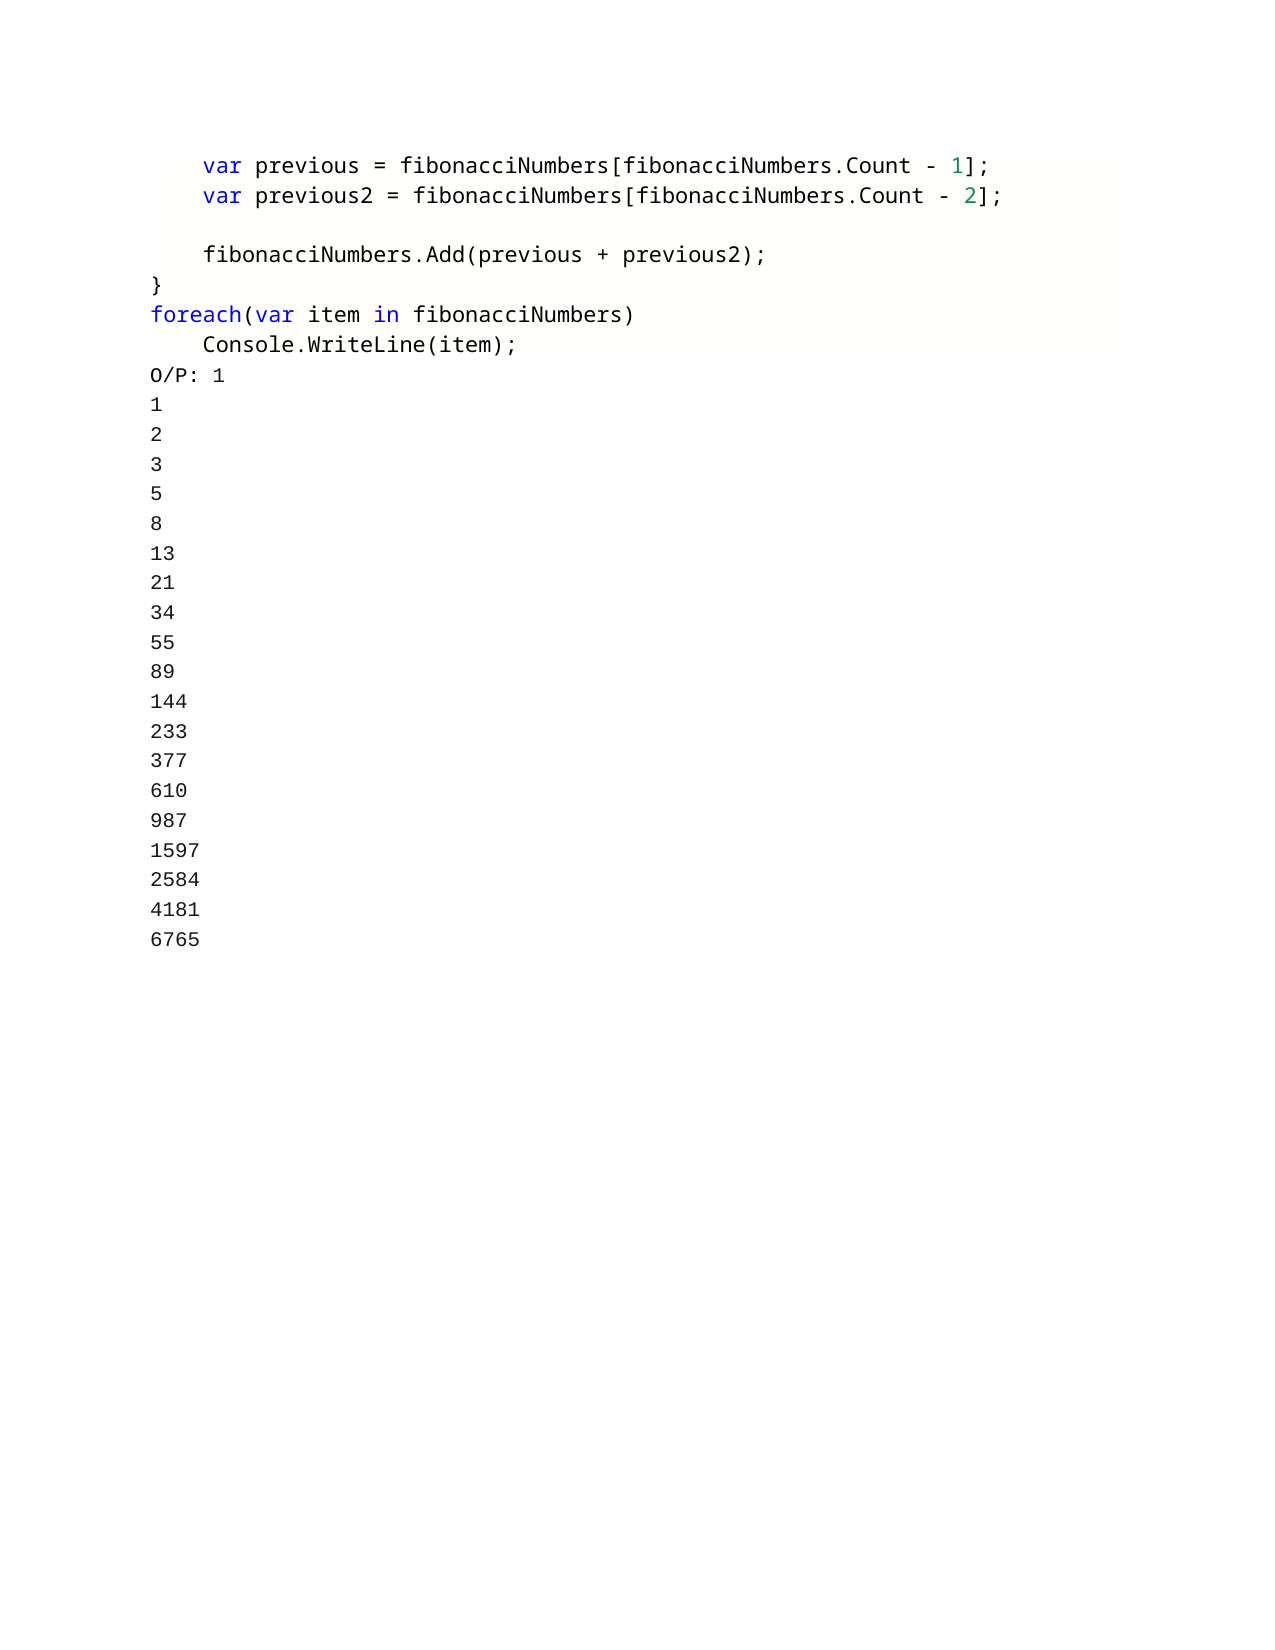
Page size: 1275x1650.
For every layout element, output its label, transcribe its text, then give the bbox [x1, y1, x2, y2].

text 1597 [150, 833, 1125, 863]
text 21 [150, 566, 1125, 596]
text 6765 [150, 923, 1125, 952]
text 987 [150, 804, 1125, 833]
text 55 [150, 626, 1125, 655]
text 13 [150, 537, 1125, 566]
text 144 [150, 685, 1125, 715]
text fibonacciNumbers.Add(previous + previous2); [150, 239, 1125, 269]
text O/P: 1 [150, 358, 1125, 388]
text Console.WriteLine(item); [150, 329, 1125, 358]
text var previous2 = fibonacciNumbers[fibonacciNumbers.Count - 2]; [150, 180, 1125, 209]
text 89 [150, 655, 1125, 685]
text } [150, 269, 1125, 299]
text var previous = fibonacciNumbers[fibonacciNumbers.Count - 1]; [150, 150, 1125, 180]
text 5 [150, 477, 1125, 507]
text 4181 [150, 893, 1125, 923]
text foreach(var item in fibonacciNumbers) [150, 299, 1125, 329]
text 2 [150, 418, 1125, 448]
text 34 [150, 596, 1125, 626]
text 377 [150, 744, 1125, 774]
text 1 [150, 388, 1125, 418]
text 610 [150, 774, 1125, 804]
text 2584 [150, 863, 1125, 893]
text 3 [150, 448, 1125, 477]
text 8 [150, 507, 1125, 537]
text 233 [150, 715, 1125, 744]
